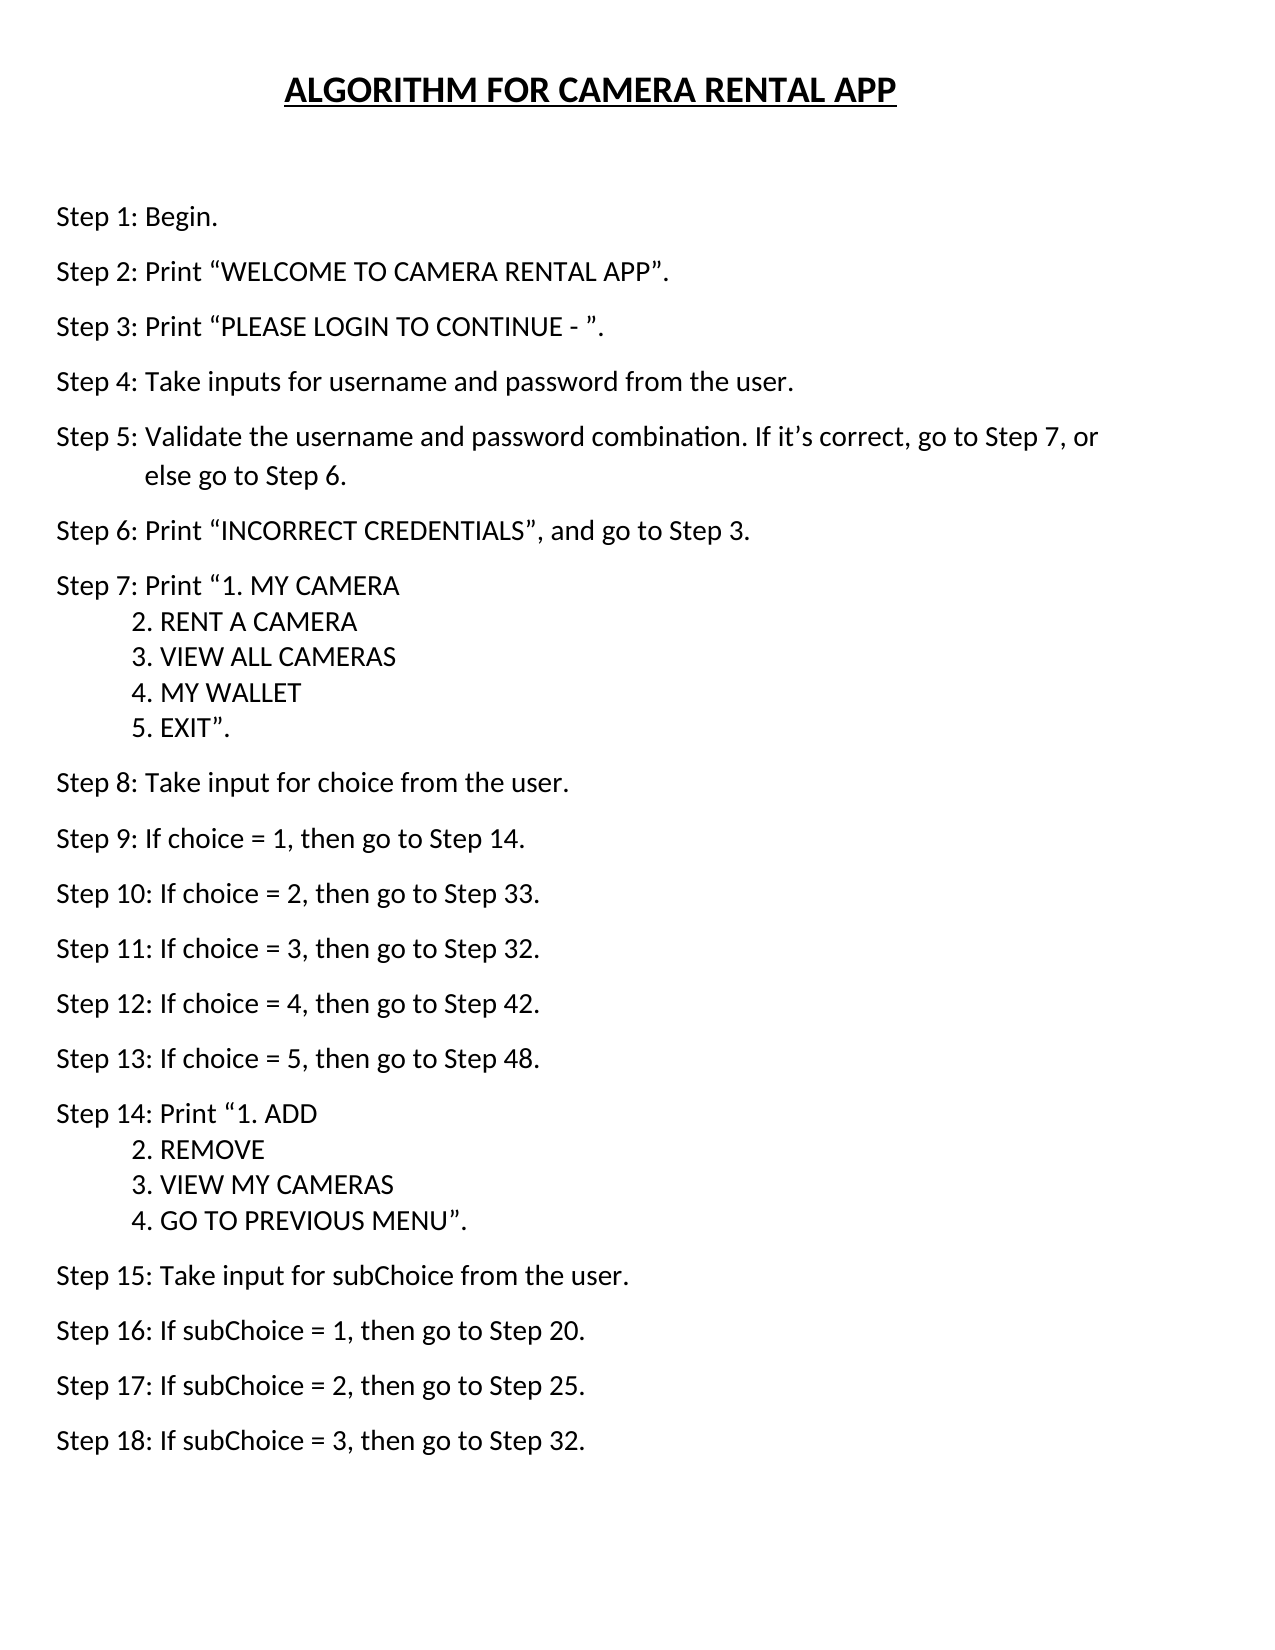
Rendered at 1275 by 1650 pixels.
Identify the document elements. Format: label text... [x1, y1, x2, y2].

text Step 1: Begin. [56, 198, 1125, 233]
text Step 7: Print “1. MY CAMERA [56, 567, 1125, 603]
text Step 12: If choice = 4, then go to Step 42. [56, 985, 1125, 1021]
text Step 2: Print “WELCOME TO CAMERA RENTAL APP”. [56, 253, 1125, 289]
text Step 14: Print “1. ADD [56, 1095, 1125, 1131]
text 4. GO TO PREVIOUS MENU”. [56, 1202, 1125, 1238]
text Step 8: Take input for choice from the user. [56, 764, 1125, 800]
text Step 3: Print “PLEASE LOGIN TO CONTINUE - ”. [56, 308, 1125, 344]
text Step 11: If choice = 3, then go to Step 32. [56, 930, 1125, 966]
text ALGORITHM FOR CAMERA RENTAL APP [56, 66, 1125, 111]
text Step 17: If subChoice = 2, then go to Step 25. [56, 1367, 1125, 1403]
text Step 13: If choice = 5, then go to Step 48. [56, 1040, 1125, 1076]
text Step 9: If choice = 1, then go to Step 14. [56, 820, 1125, 855]
text Step 5: Validate the username and password combination. If it’s correct, go to Step 7, or else go to Step 6. [56, 418, 1125, 492]
text Step 16: If subChoice = 1, then go to Step 20. [56, 1312, 1125, 1348]
text Step 15: Take input for subChoice from the user. [56, 1257, 1125, 1293]
text Step 6: Print “INCORRECT CREDENTIALS”, and go to Step 3. [56, 512, 1125, 547]
text 3. VIEW ALL CAMERAS [56, 638, 1125, 674]
text 2. RENT A CAMERA [56, 603, 1125, 638]
text 5. EXIT”. [56, 709, 1125, 745]
text 3. VIEW MY CAMERAS [56, 1166, 1125, 1202]
text Step 10: If choice = 2, then go to Step 33. [56, 875, 1125, 910]
text Step 18: If subChoice = 3, then go to Step 32. [56, 1422, 1125, 1458]
text Step 4: Take inputs for username and password from the user. [56, 363, 1125, 399]
text 2. REMOVE [56, 1131, 1125, 1166]
text 4. MY WALLET [56, 674, 1125, 709]
